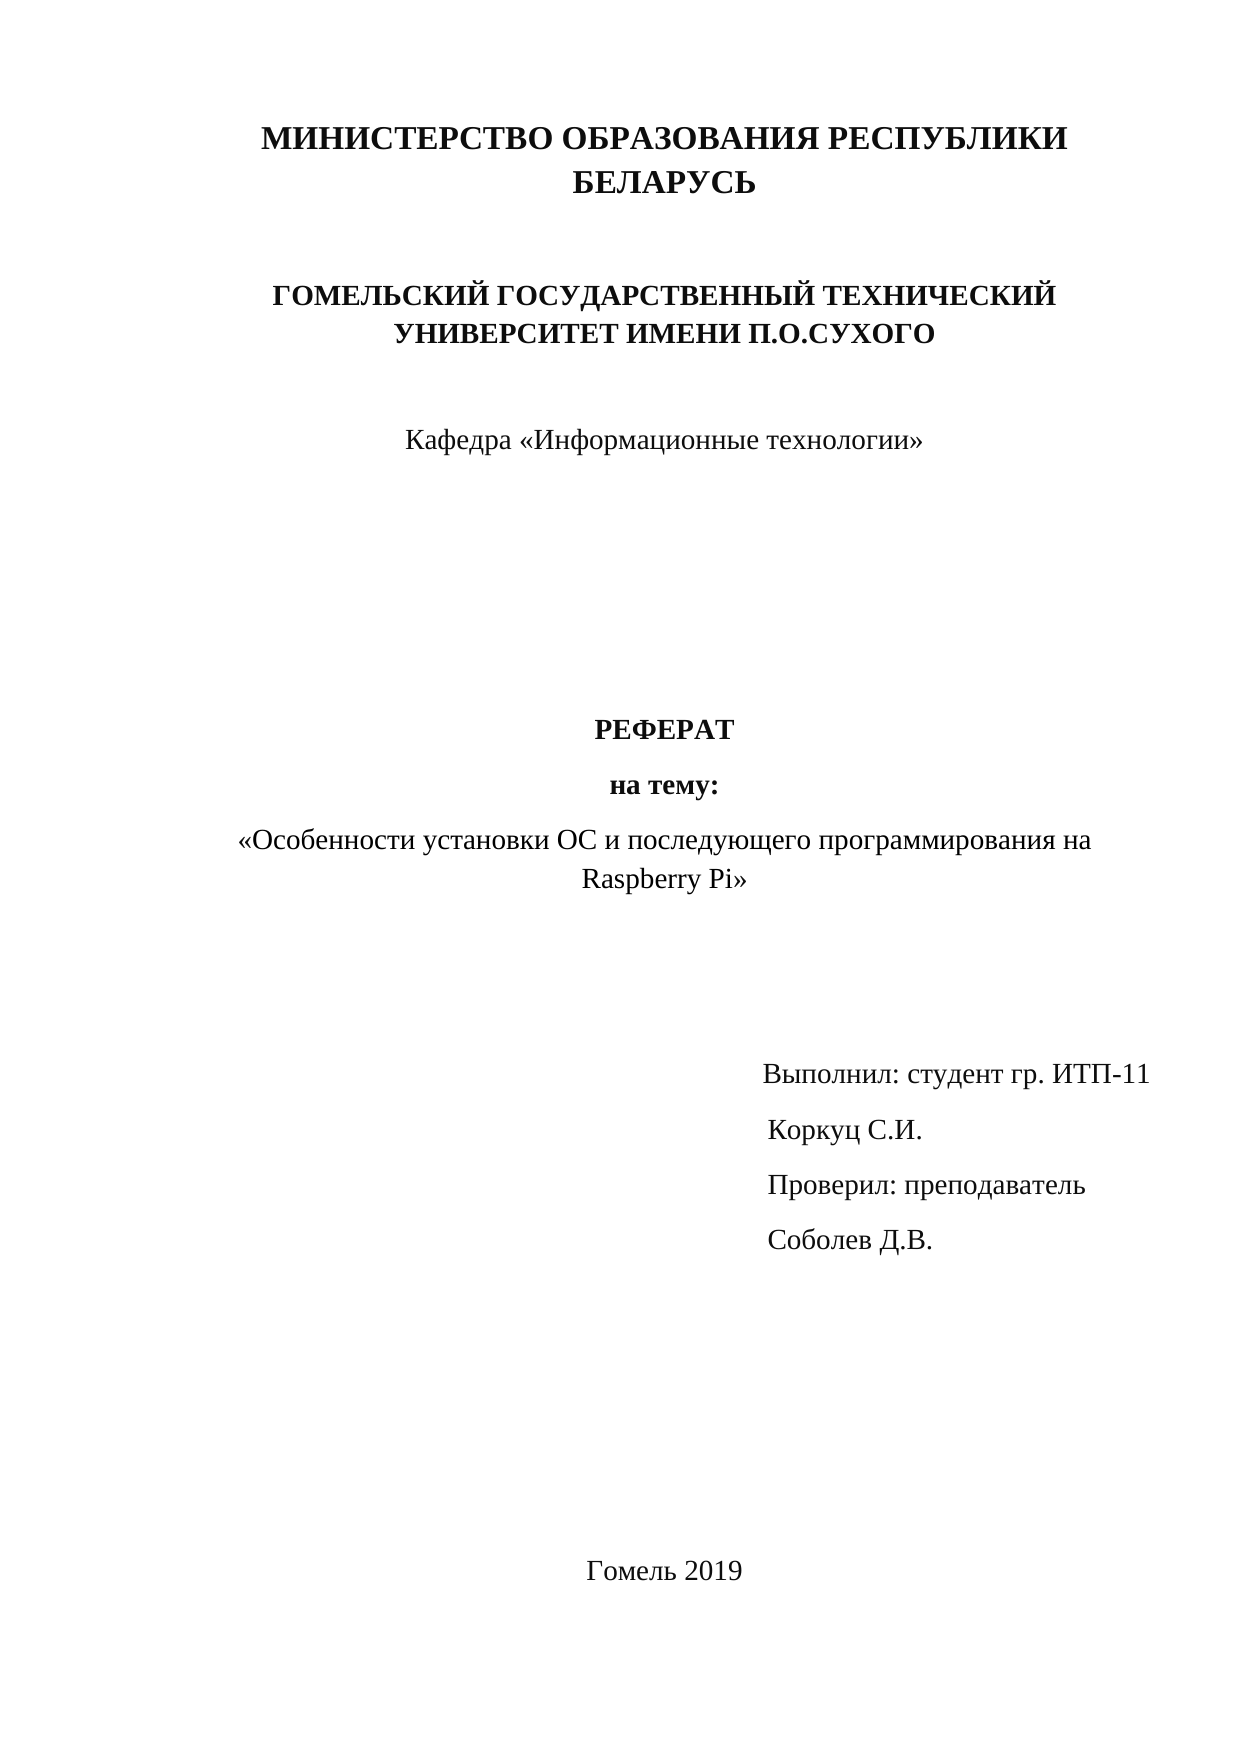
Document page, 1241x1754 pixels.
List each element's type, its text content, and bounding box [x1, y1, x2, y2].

text Проверил: преподаватель [177, 1167, 1152, 1201]
text Кафедра «Информационные технологии» [177, 422, 1152, 456]
text ГОМЕЛЬСКИЙ ГОСУДАРСТВЕННЫЙ ТЕХНИЧЕСКИЙ УНИВЕРСИТЕТ ИМЕНИ П.О.СУХОГО [177, 278, 1152, 350]
text Соболев Д.В. [177, 1222, 1152, 1256]
text на тему: [177, 767, 1152, 801]
text МИНИСТЕРСТВО ОБРАЗОВАНИЯ РЕСПУБЛИКИ БЕЛАРУСЬ [177, 118, 1152, 201]
text «Особенности установки ОС и последующего программирования на Raspberry Pi» [177, 822, 1152, 894]
text Коркуц С.И. [177, 1112, 1152, 1145]
text РЕФЕРАТ [177, 712, 1152, 745]
text Гомель 2019 [177, 1553, 1152, 1587]
text Выполнил: студент гр. ИТП-11 [177, 1057, 1152, 1090]
